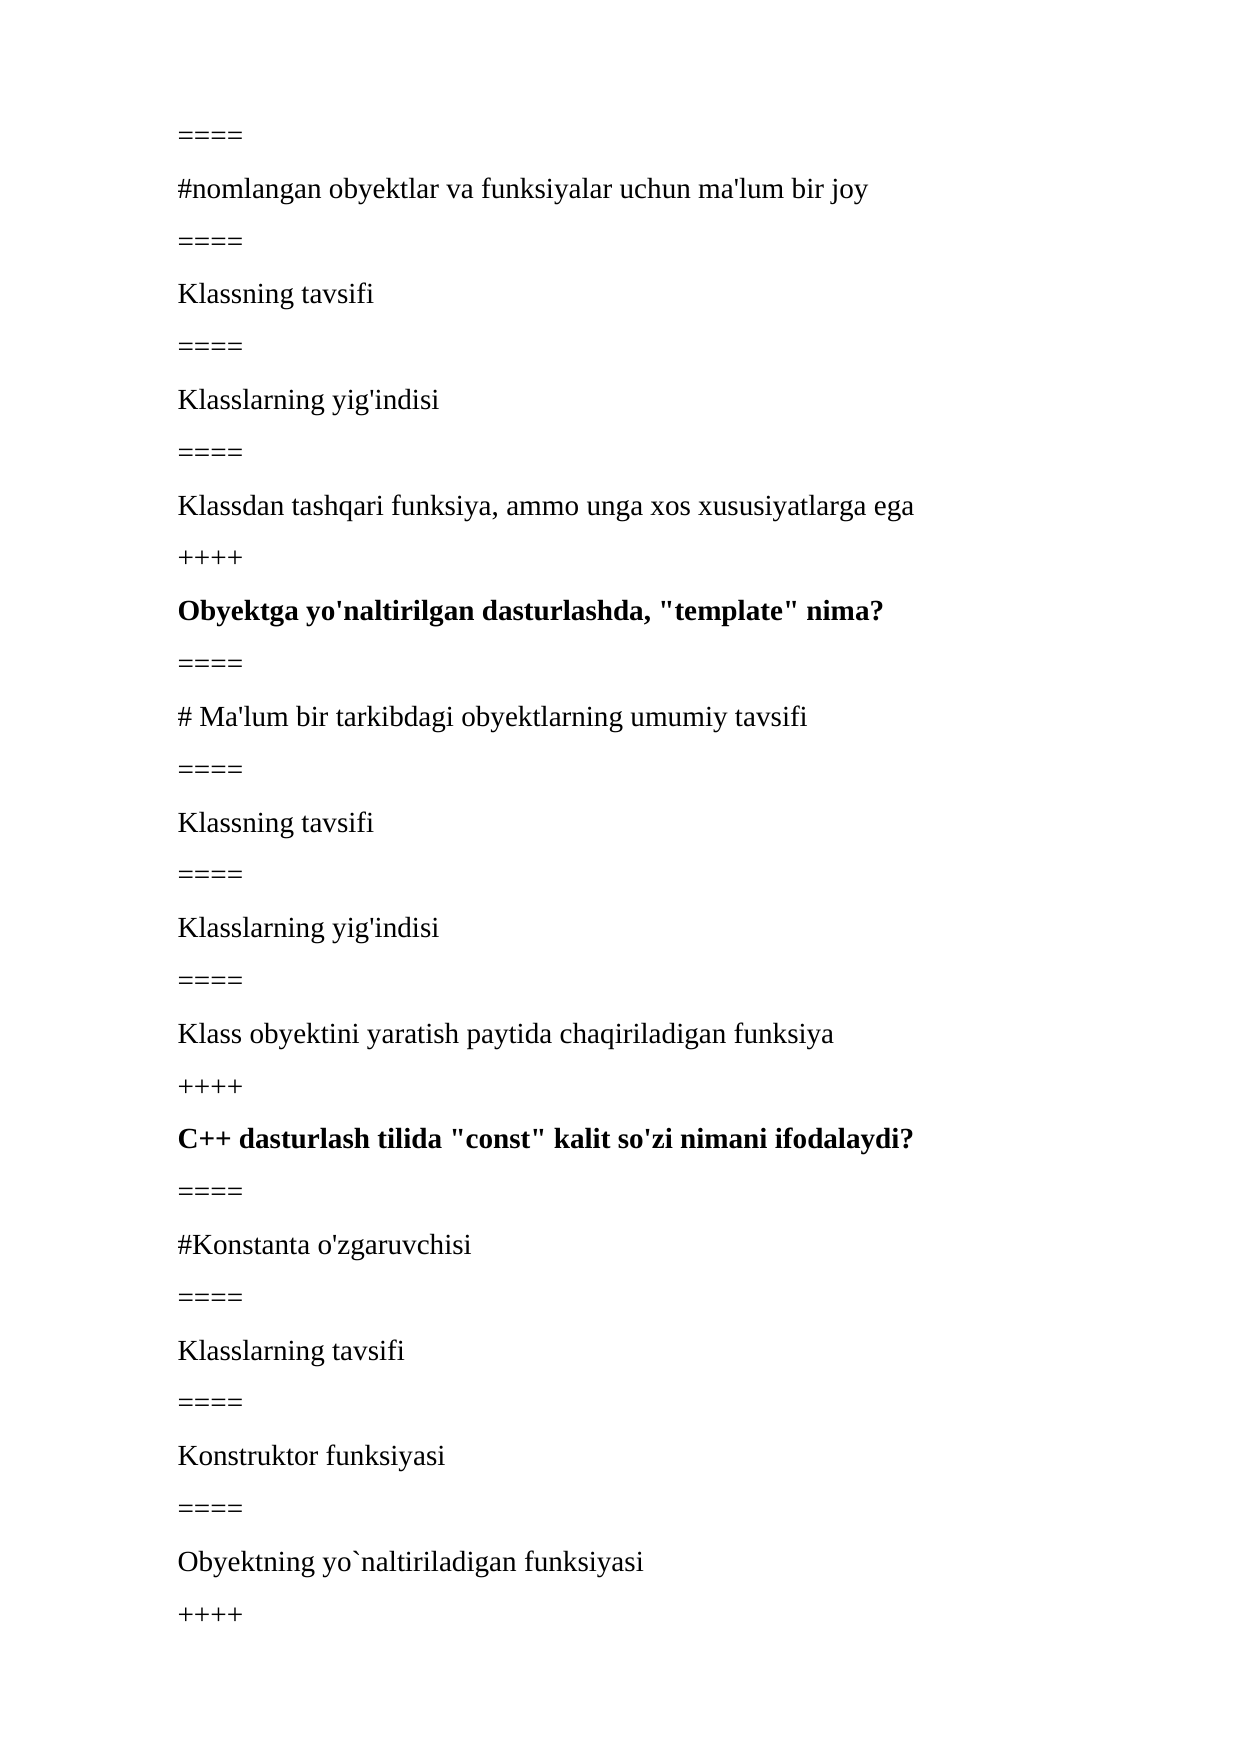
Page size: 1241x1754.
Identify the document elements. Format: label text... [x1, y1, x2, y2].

text #Konstanta o'zgaruvchisi [177, 1227, 1152, 1261]
text ==== [177, 1491, 1152, 1525]
text Konstruktor funksiyasi [177, 1438, 1152, 1472]
text Klassdan tashqari funksiya, ammo unga xos xususiyatlarga ega [177, 488, 1152, 521]
text ==== [177, 1386, 1152, 1419]
text ==== [177, 329, 1152, 363]
text ==== [177, 1280, 1152, 1313]
text ==== [177, 752, 1152, 785]
text Klassning tavsifi [177, 277, 1152, 310]
text Klass obyektini yaratish paytida chaqiriladigan funksiya [177, 1016, 1152, 1049]
text # Ma'lum bir tarkibdagi obyektlarning umumiy tavsifi [177, 699, 1152, 733]
text ++++ [177, 1069, 1152, 1102]
text ==== [177, 963, 1152, 997]
text Klasslarning yig'indisi [177, 382, 1152, 416]
text ==== [177, 435, 1152, 468]
text ++++ [177, 1597, 1152, 1630]
text C++ dasturlash tilida "const" kalit so'zi nimani ifodalaydi? [177, 1122, 1152, 1155]
text Obyektning yo`naltiriladigan funksiyasi [177, 1544, 1152, 1578]
text Klasslarning tavsifi [177, 1333, 1152, 1366]
text ++++ [177, 541, 1152, 574]
text ==== [177, 118, 1152, 152]
text ==== [177, 857, 1152, 891]
text Klasslarning yig'indisi [177, 910, 1152, 944]
text Klassning tavsifi [177, 805, 1152, 838]
text Obyektga yo'naltirilgan dasturlashda, "template" nima? [177, 593, 1152, 627]
text #nomlangan obyektlar va funksiyalar uchun ma'lum bir joy [177, 171, 1152, 204]
text ==== [177, 646, 1152, 680]
text ==== [177, 224, 1152, 257]
text ==== [177, 1174, 1152, 1208]
